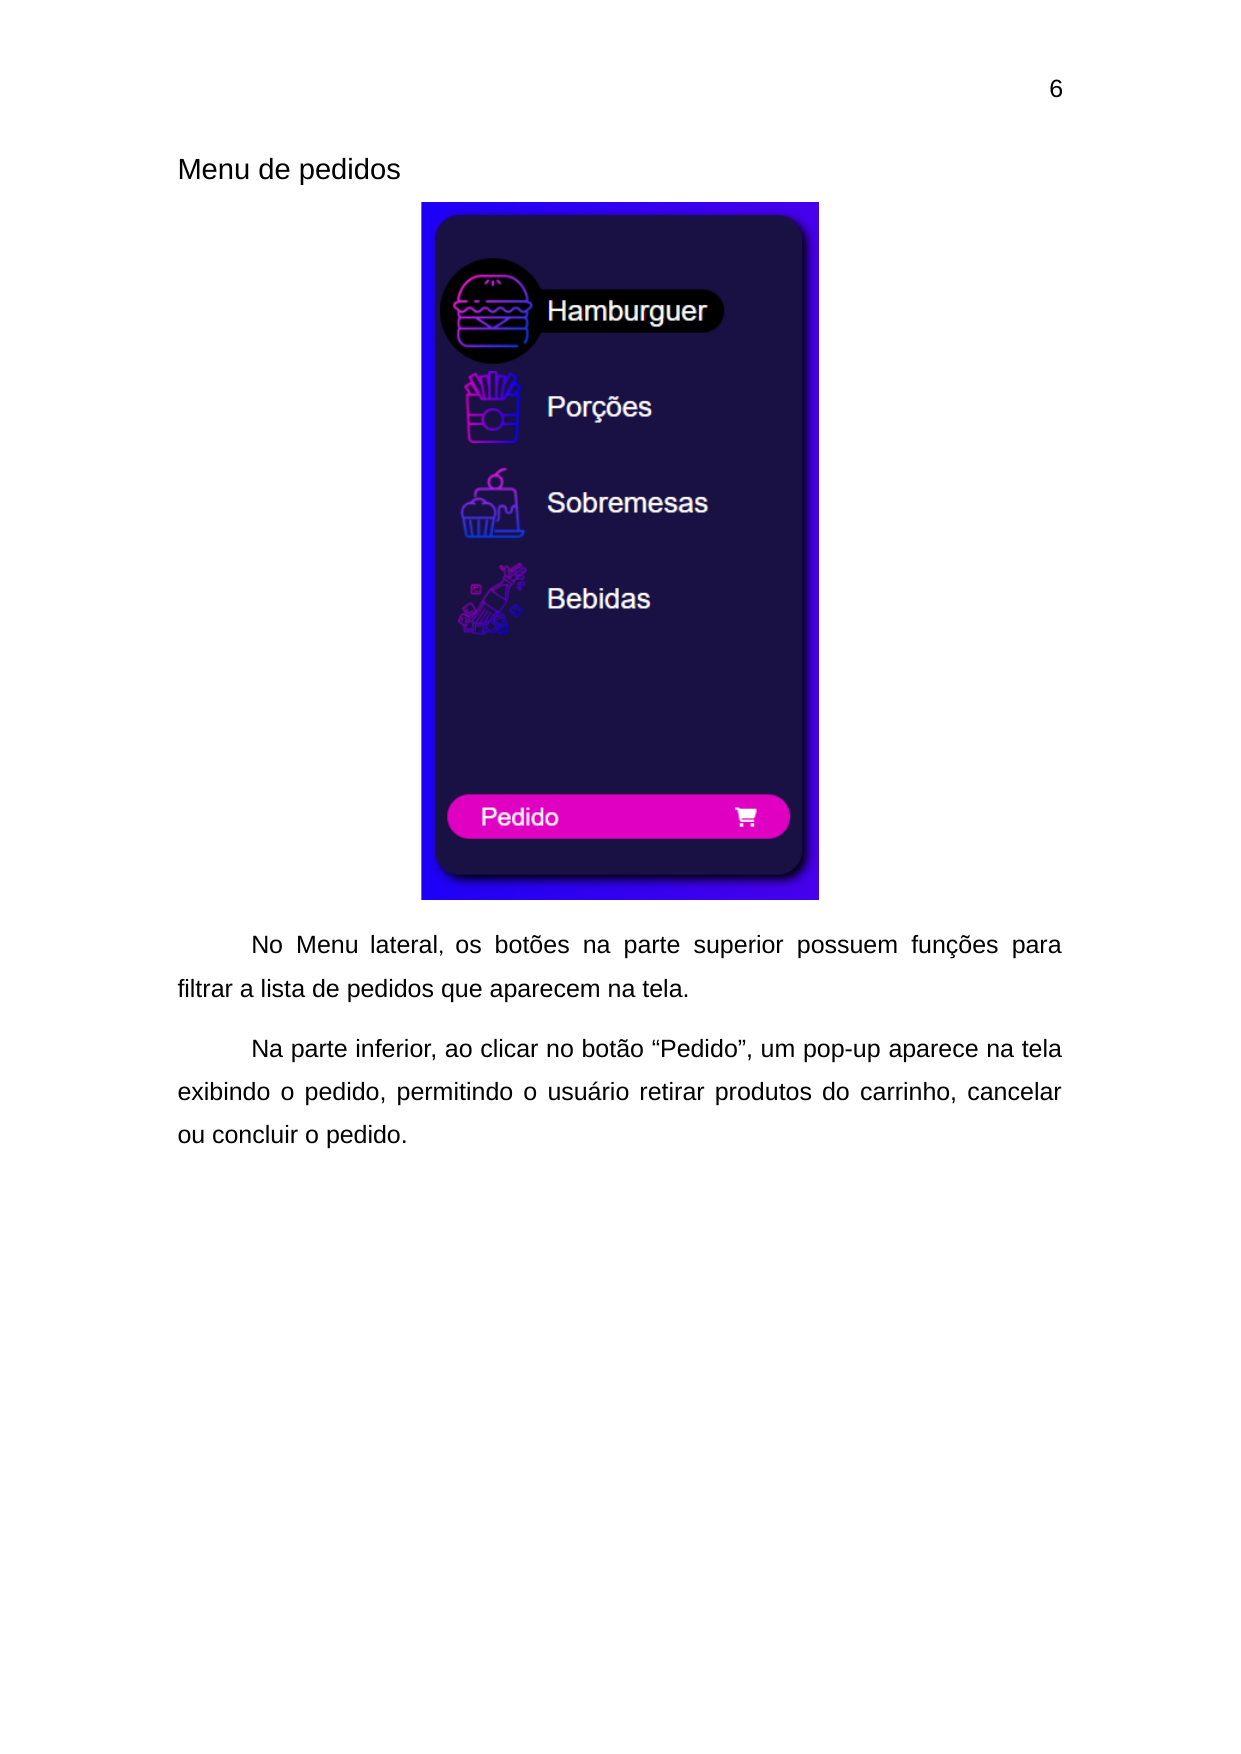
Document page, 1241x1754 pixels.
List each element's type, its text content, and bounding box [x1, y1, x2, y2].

text No Menu lateral, os botões na parte superior possuem funções para filtrar a lista de pedidos que aparecem na tela. [177, 930, 1063, 1003]
subtitle Menu de pedidos [177, 152, 1063, 185]
text Na parte inferior, ao clicar no botão “Pedido”, um pop-up aparece na tela exibindo o pedido, permitindo o usuário retirar produtos do carrinho, cancelar ou concluir o pedido. [177, 1034, 1063, 1149]
picture [421, 202, 819, 900]
